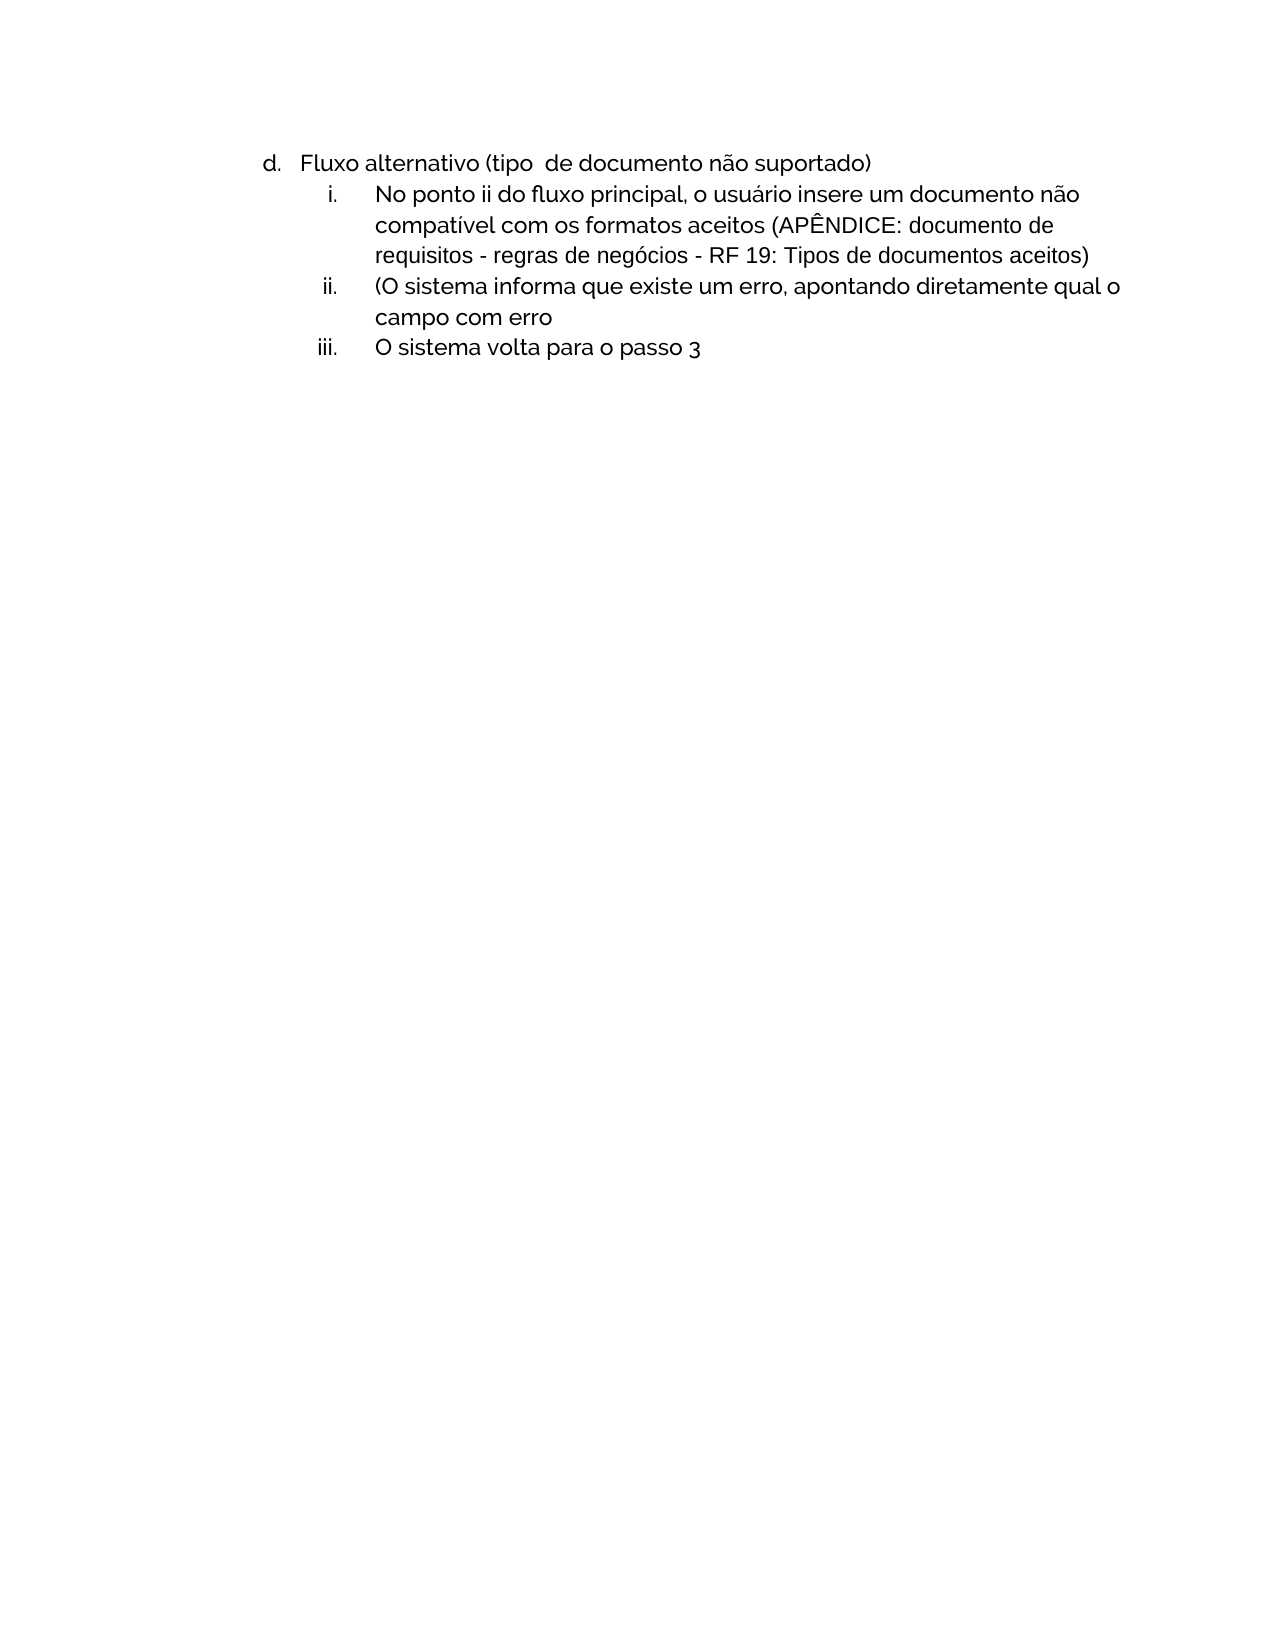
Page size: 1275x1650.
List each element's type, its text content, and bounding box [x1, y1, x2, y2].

list O sistema volta para o passo 3 [337, 334, 1125, 361]
list Fluxo alternativo (tipo de documento não suportado) [262, 150, 1125, 177]
list No ponto ii do fluxo principal, o usuário insere um documento não compatível com os formatos aceitos (APÊNDICE: documento de requisitos - regras de negócios - RF 19: Tipos de documentos aceitos) [337, 181, 1125, 269]
list (O sistema informa que existe um erro, apontando diretamente qual o campo com erro [337, 273, 1125, 330]
